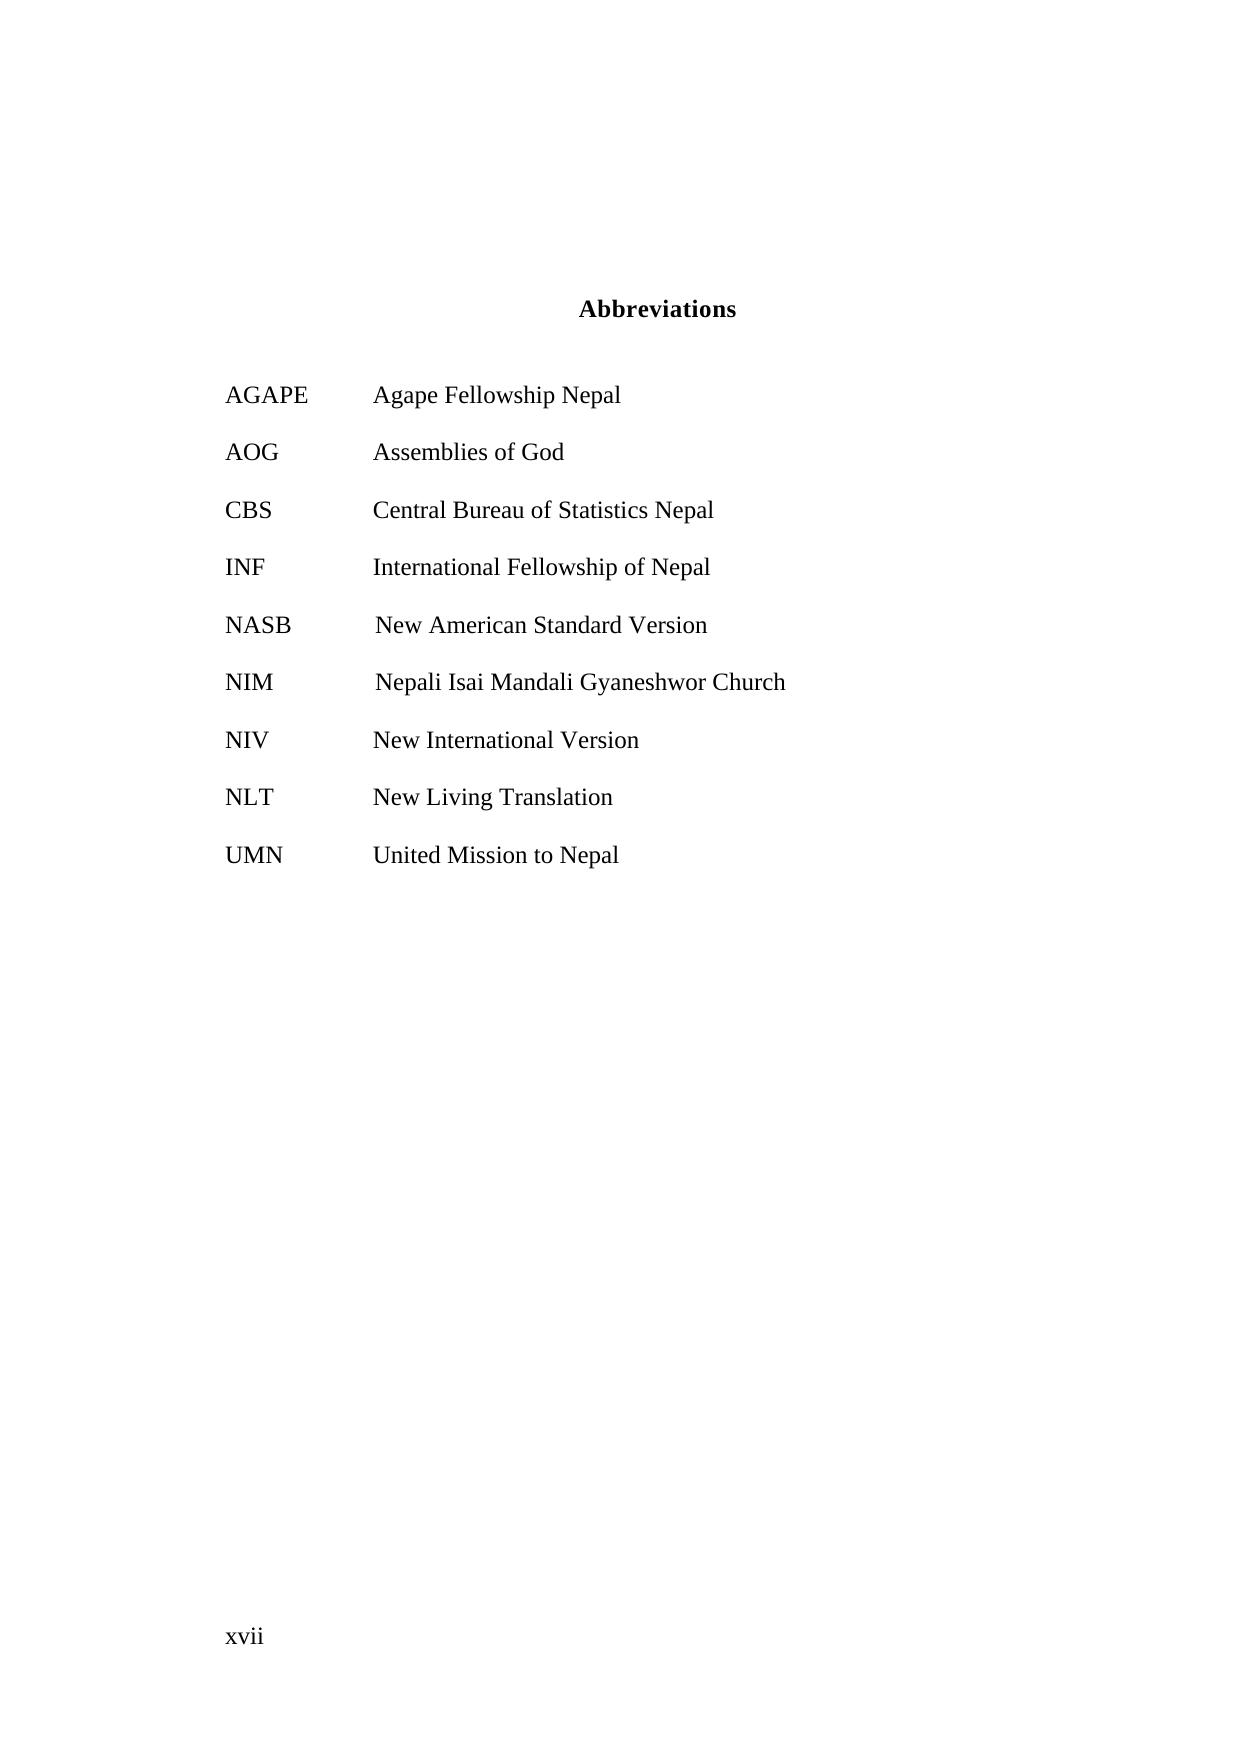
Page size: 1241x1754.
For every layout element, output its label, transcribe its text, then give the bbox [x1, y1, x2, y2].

text NASB New American Standard Version [225, 610, 1090, 639]
text CBS Central Bureau of Statistics Nepal [225, 495, 1090, 524]
text NLT New Living Translation [225, 782, 1090, 811]
subtitle Abbreviations [225, 294, 1090, 322]
text NIM Nepali Isai Mandali Gyaneshwor Church [225, 667, 1090, 696]
text INF International Fellowship of Nepal [225, 552, 1090, 581]
text NIV New International Version [225, 725, 1090, 754]
text AGAPE Agape Fellowship Nepal [225, 380, 1090, 409]
text UMN United Mission to Nepal [225, 840, 1090, 869]
text AOG Assemblies of God [225, 437, 1090, 466]
